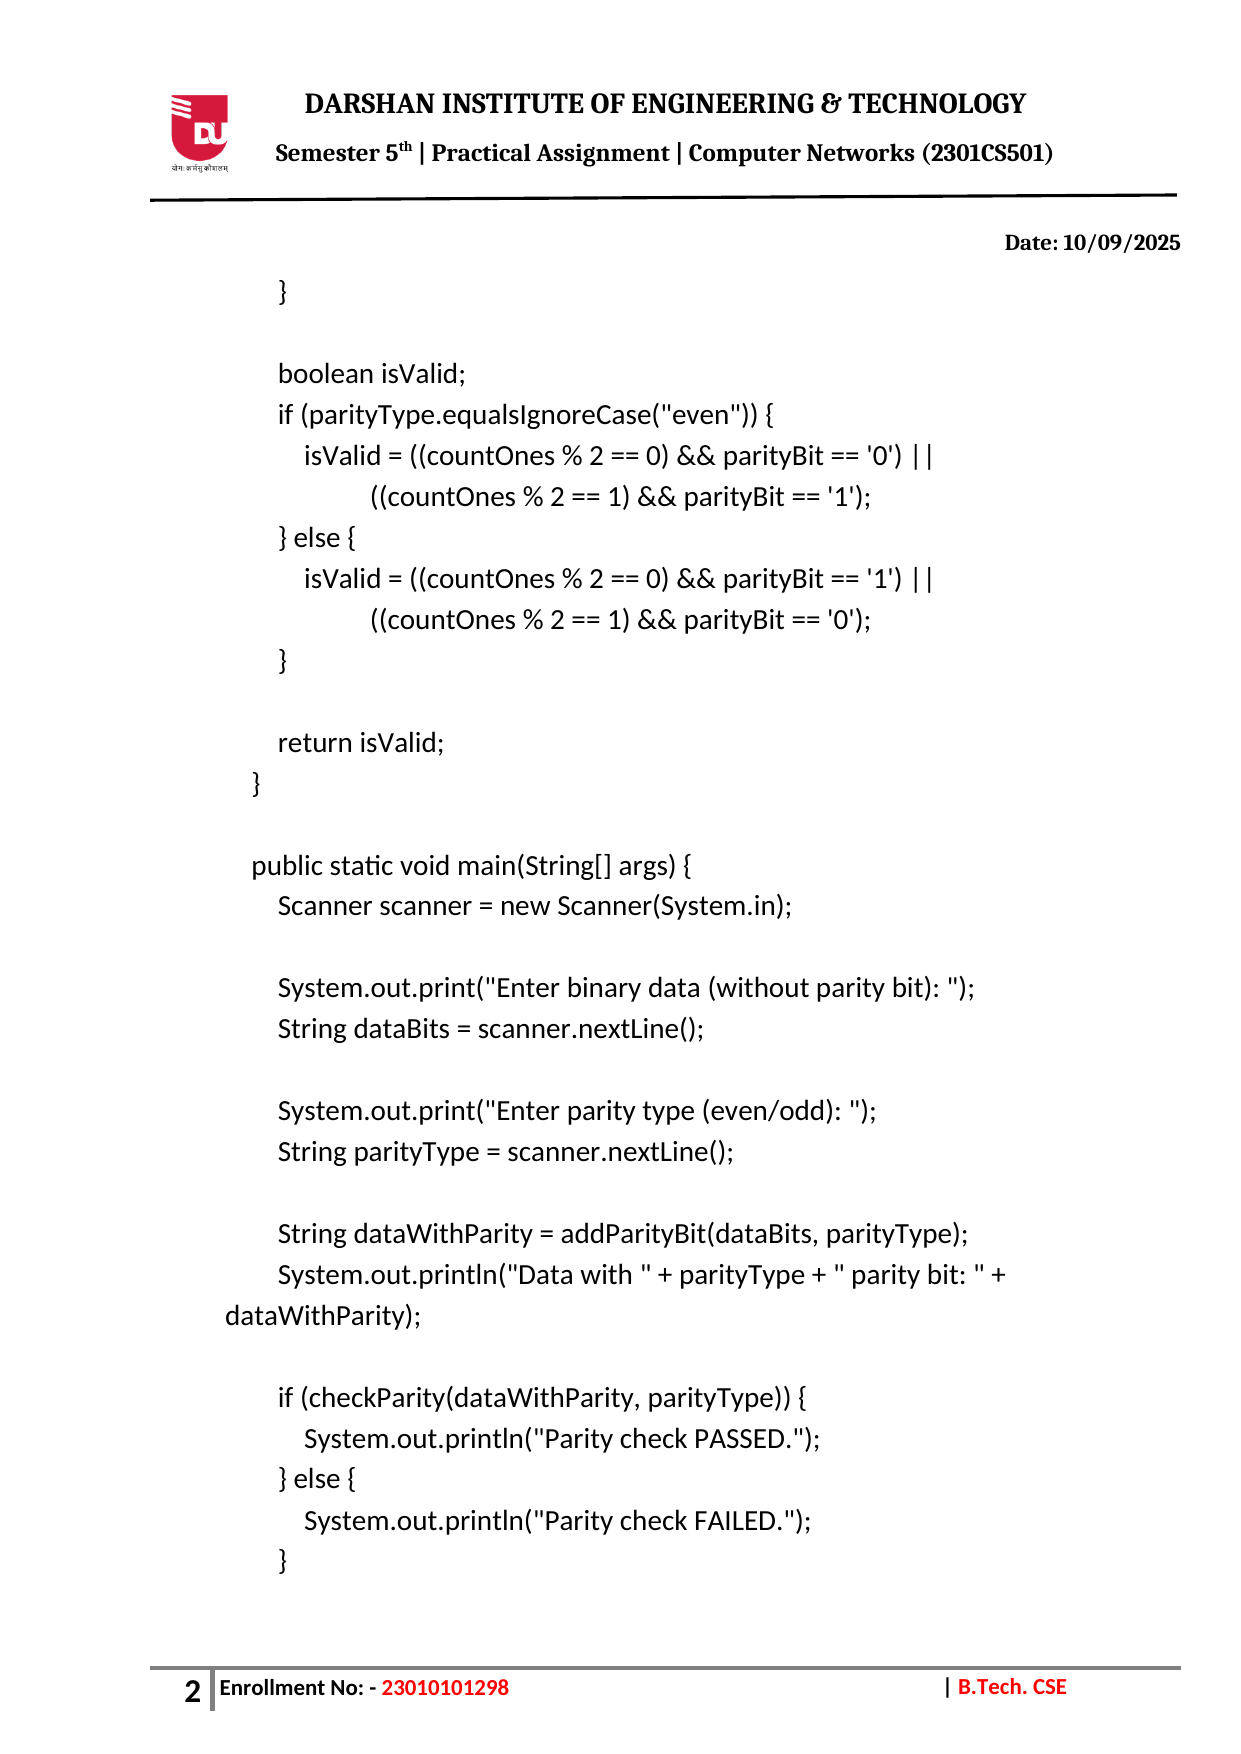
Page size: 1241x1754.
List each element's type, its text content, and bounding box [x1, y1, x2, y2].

list System.out.println("Data with " + parityType + " parity bit: " + dataWithParity); [225, 1256, 1181, 1332]
list isValid = ((countOnes % 2 == 0) && parityBit == '0') || [225, 437, 1181, 473]
list } else { [225, 519, 1181, 555]
list public static void main(String[] args) { [225, 847, 1181, 882]
list isValid = ((countOnes % 2 == 0) && parityBit == '1') || [225, 560, 1181, 596]
list System.out.print("Enter binary data (without parity bit): "); [225, 969, 1181, 1005]
list } [225, 765, 1181, 800]
picture [150, 70, 242, 197]
list } [225, 1542, 1181, 1578]
list boolean isValid; [225, 355, 1181, 391]
list String dataBits = scanner.nextLine(); [225, 1010, 1181, 1046]
list ((countOnes % 2 == 1) && parityBit == '1'); [225, 478, 1181, 514]
list return isValid; [225, 724, 1181, 759]
list Scanner scanner = new Scanner(System.in); [225, 887, 1181, 923]
list if (parityType.equalsIgnoreCase("even")) { [225, 396, 1181, 432]
list ((countOnes % 2 == 1) && parityBit == '0'); [225, 601, 1181, 637]
list } [225, 642, 1181, 677]
list System.out.print("Enter parity type (even/odd): "); [225, 1092, 1181, 1128]
list System.out.println("Parity check PASSED."); [225, 1420, 1181, 1455]
list System.out.println("Parity check FAILED."); [225, 1502, 1181, 1537]
list String parityType = scanner.nextLine(); [225, 1133, 1181, 1169]
list String dataWithParity = addParityBit(dataBits, parityType); [225, 1215, 1181, 1251]
list if (checkParity(dataWithParity, parityType)) { [225, 1379, 1181, 1414]
list } else { [225, 1461, 1181, 1496]
list } [225, 273, 1181, 309]
